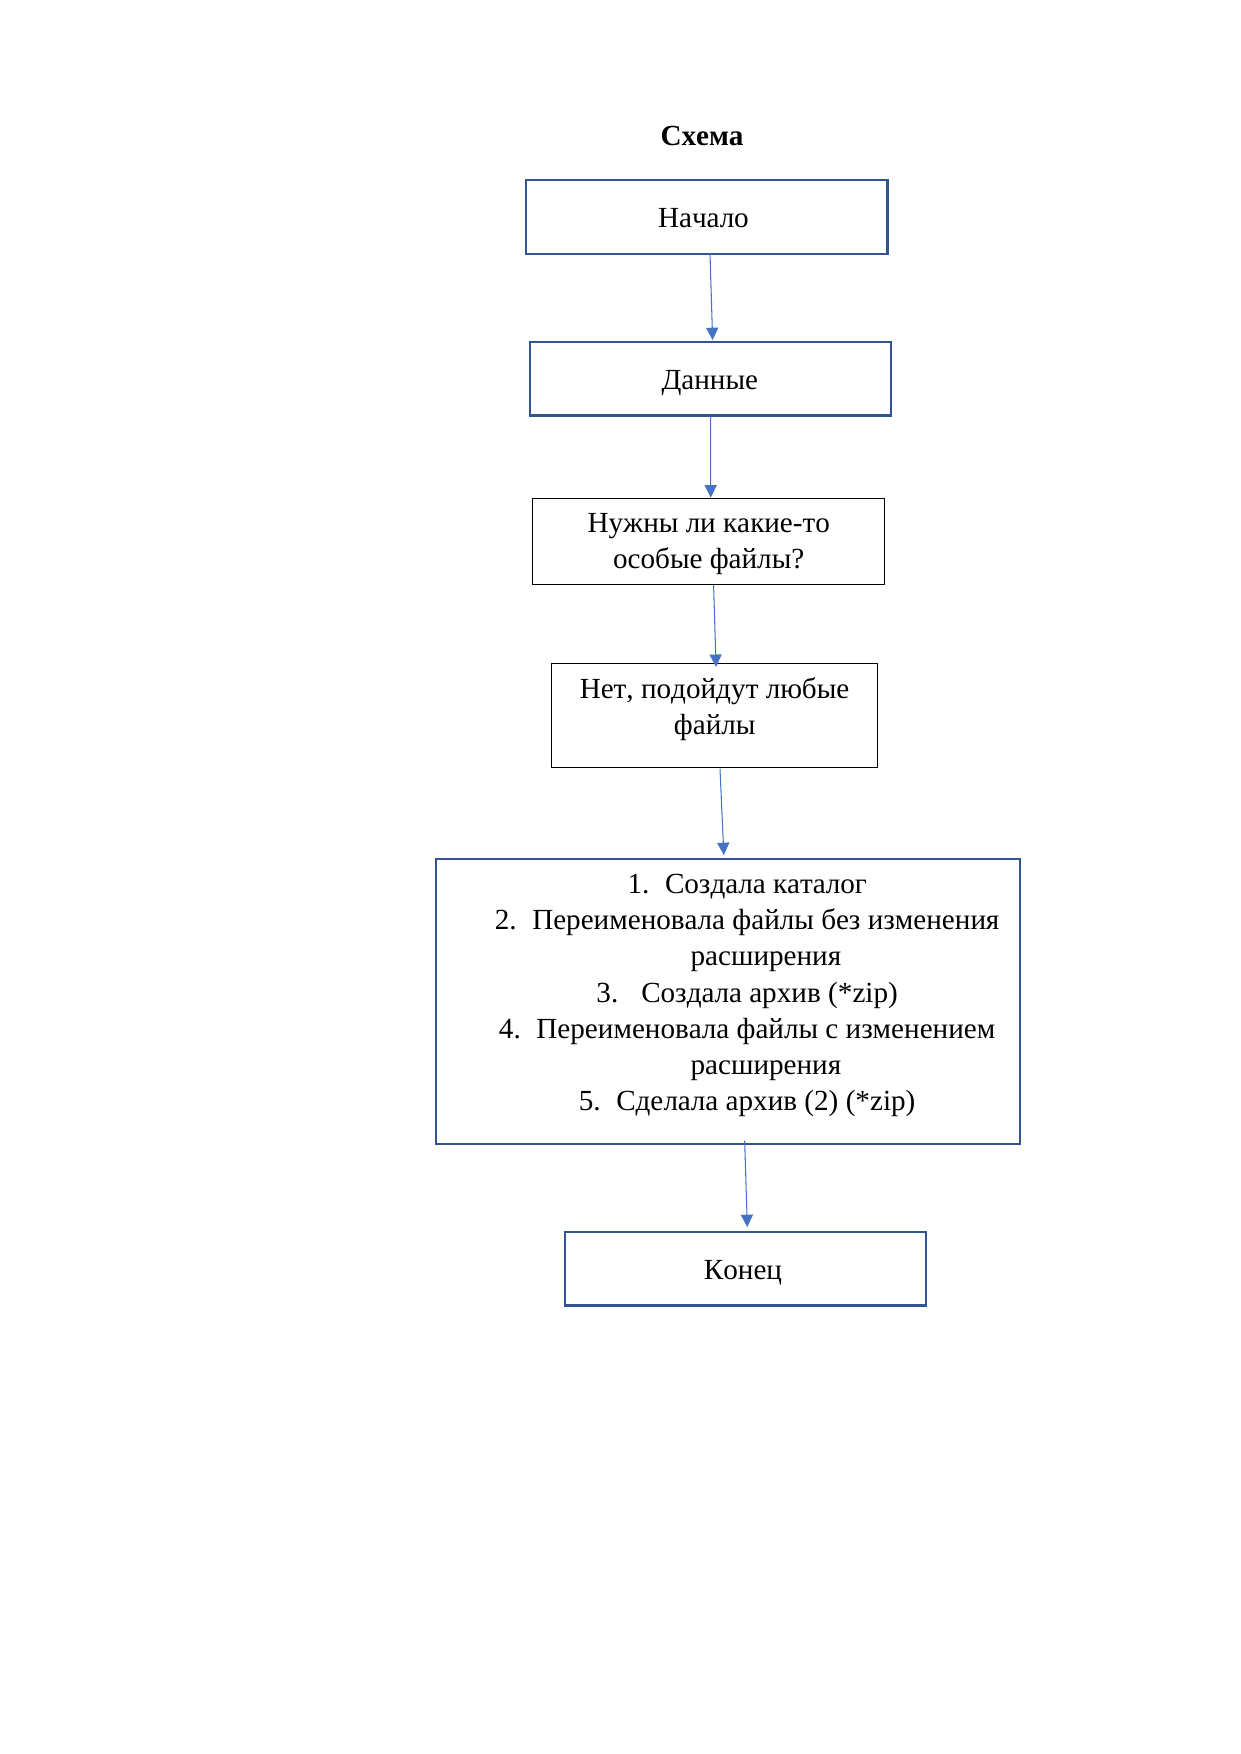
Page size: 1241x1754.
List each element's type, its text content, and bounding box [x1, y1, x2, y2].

list Схема [252, 118, 1152, 152]
